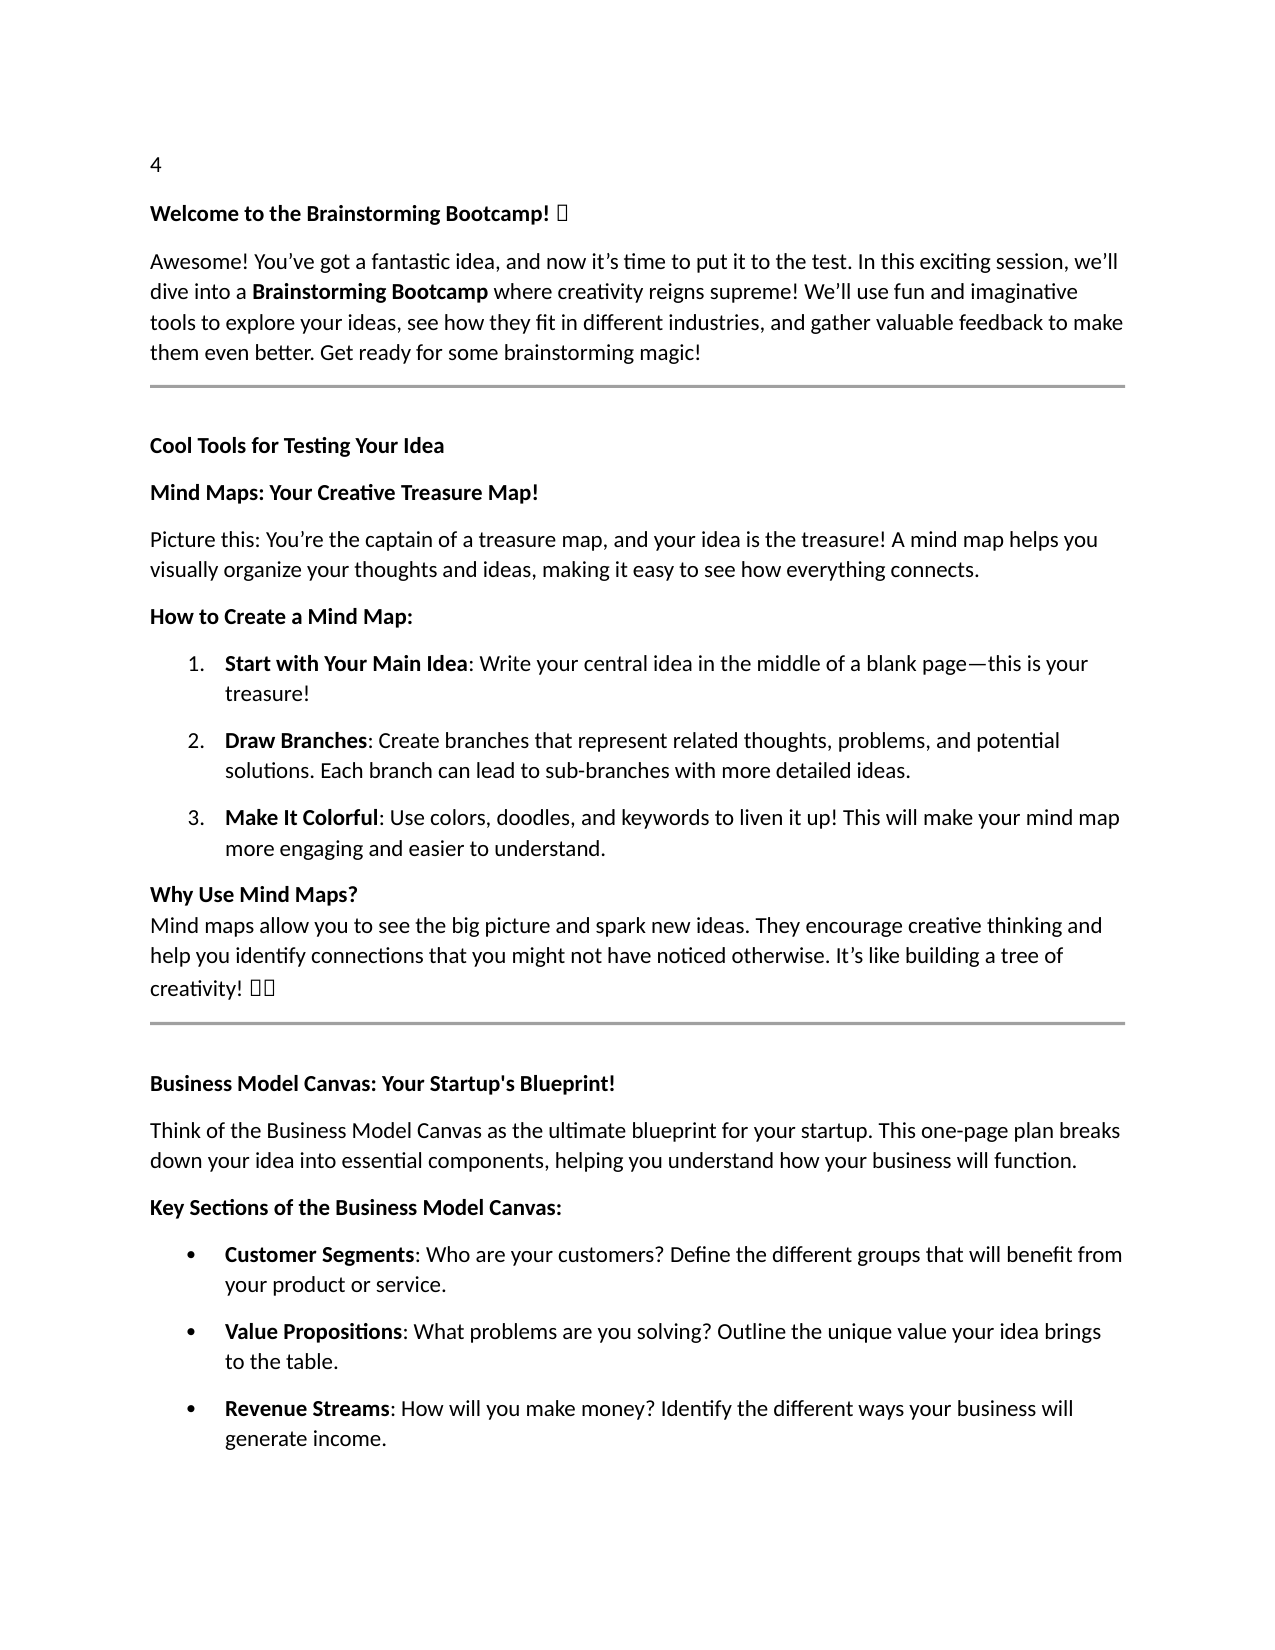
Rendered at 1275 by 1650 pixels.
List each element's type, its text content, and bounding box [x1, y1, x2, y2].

text Why Use Mind Maps? Mind maps allow you to see the big picture and spark new ideas. They encourage creative thinking and help you identify connections that you might not have noticed otherwise. It’s like building a tree of creativity! 🌳✨ [150, 881, 1125, 1003]
list Revenue Streams: How will you make money? Identify the different ways your business will generate income. [187, 1394, 1125, 1452]
text Welcome to the Brainstorming Bootcamp! 🚀 [150, 197, 1125, 228]
text Cool Tools for Testing Your Idea [150, 432, 1125, 460]
text Key Sections of the Business Model Canvas: [150, 1193, 1125, 1221]
list Value Propositions: What problems are you solving? Outline the unique value your idea brings to the table. [187, 1317, 1125, 1375]
text Awesome! You’ve got a fantastic idea, and now it’s time to put it to the test. In this exciting session, we’ll dive into a Brainstorming Bootcamp where creativity reigns supreme! We’ll use fun and imaginative tools to explore your ideas, see how they fit in different industries, and gather valuable feedback to make them even better. Get ready for some brainstorming magic! [150, 247, 1125, 366]
list Draw Branches: Create branches that represent related thoughts, problems, and potential solutions. Each branch can lead to sub-branches with more detailed ideas. [187, 726, 1125, 785]
text Business Model Canvas: Your Startup's Blueprint! [150, 1069, 1125, 1097]
list Start with Your Main Idea: Write your central idea in the middle of a blank page—this is your treasure! [187, 649, 1125, 708]
text 4 [150, 150, 1125, 178]
text Picture this: You’re the captain of a treasure map, and your idea is the treasure! A mind map helps you visually organize your thoughts and ideas, making it easy to see how everything connects. [150, 525, 1125, 584]
text Mind Maps: Your Creative Treasure Map! [150, 478, 1125, 507]
text Think of the Business Model Canvas as the ultimate blueprint for your startup. This one-page plan breaks down your idea into essential components, helping you understand how your business will function. [150, 1116, 1125, 1174]
list Customer Segments: Who are your customers? Define the different groups that will benefit from your product or service. [187, 1240, 1125, 1298]
list Make It Colorful: Use colors, doodles, and keywords to liven it up! This will make your mind map more engaging and easier to understand. [187, 803, 1125, 862]
text How to Create a Mind Map: [150, 602, 1125, 631]
